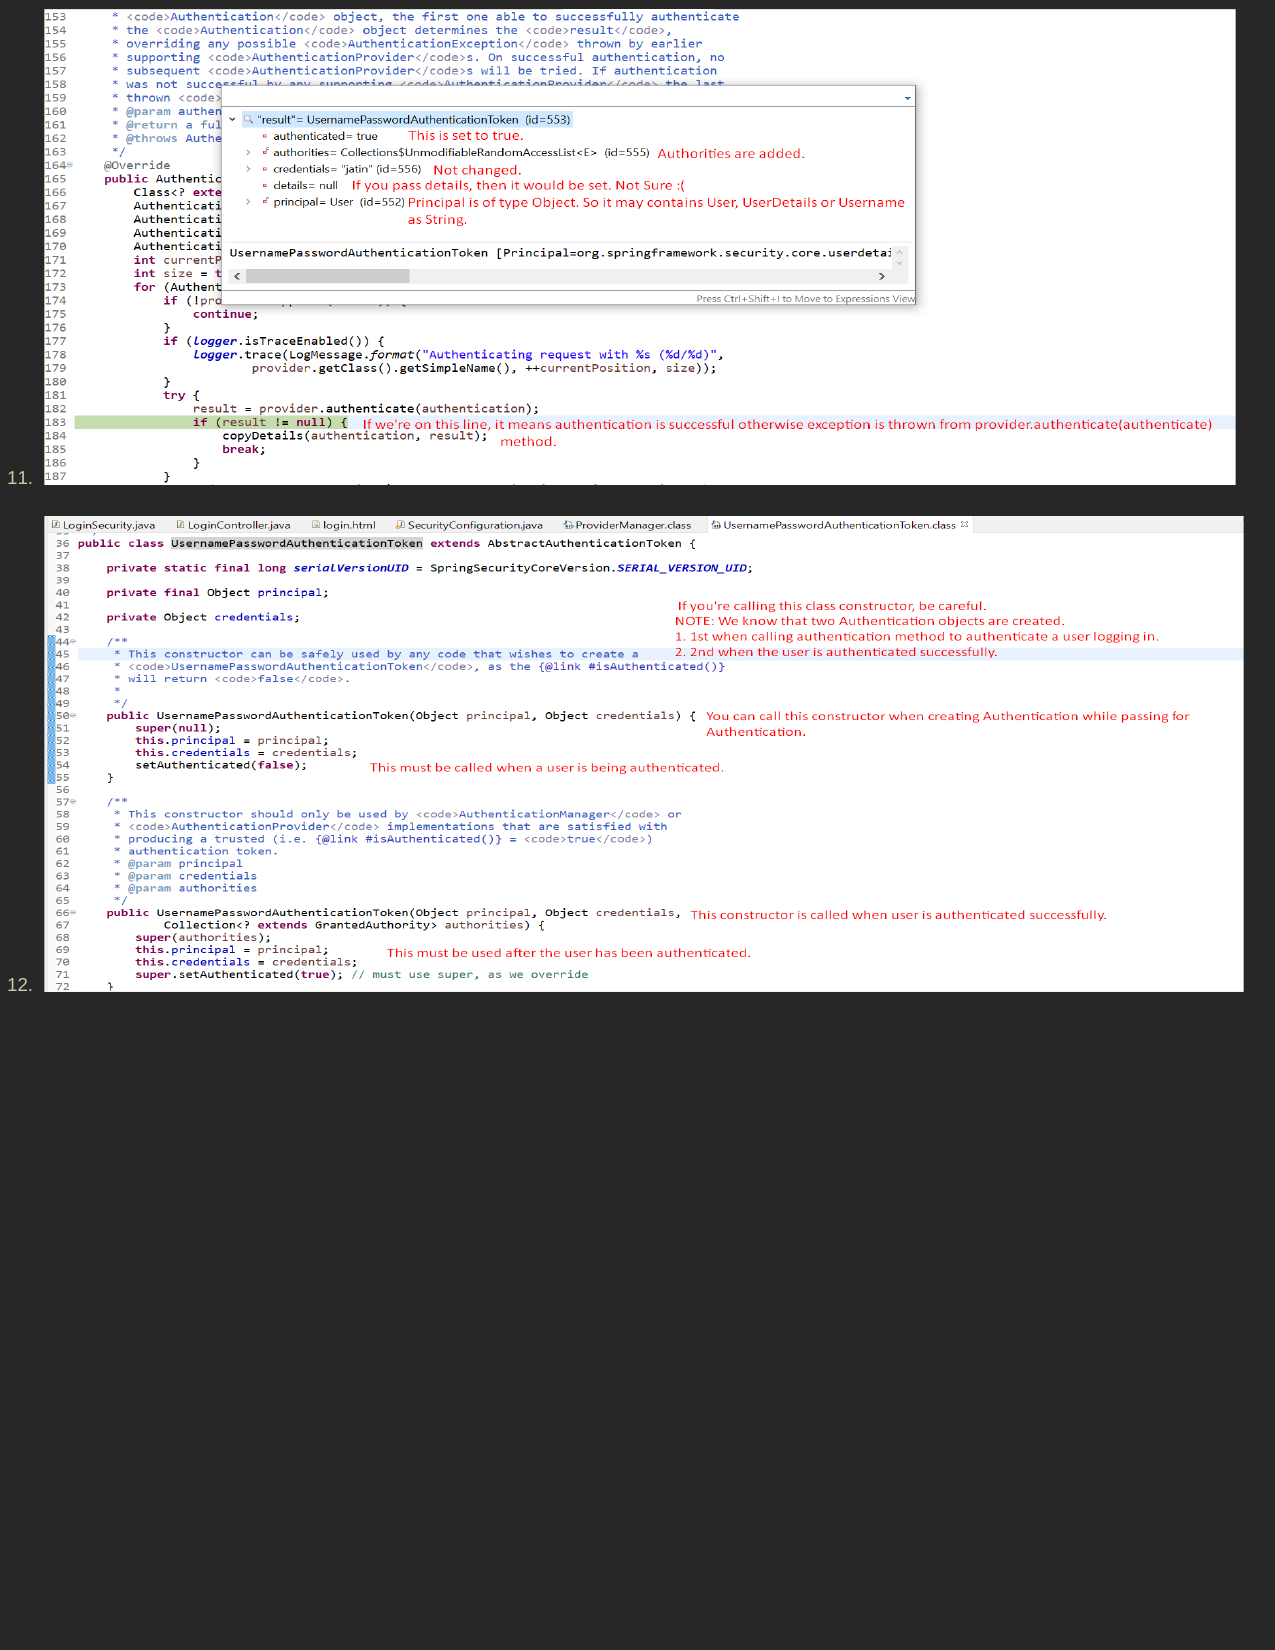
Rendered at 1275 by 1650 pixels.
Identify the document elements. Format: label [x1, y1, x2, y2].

picture [44, 516, 1244, 992]
picture [44, 9, 1236, 485]
